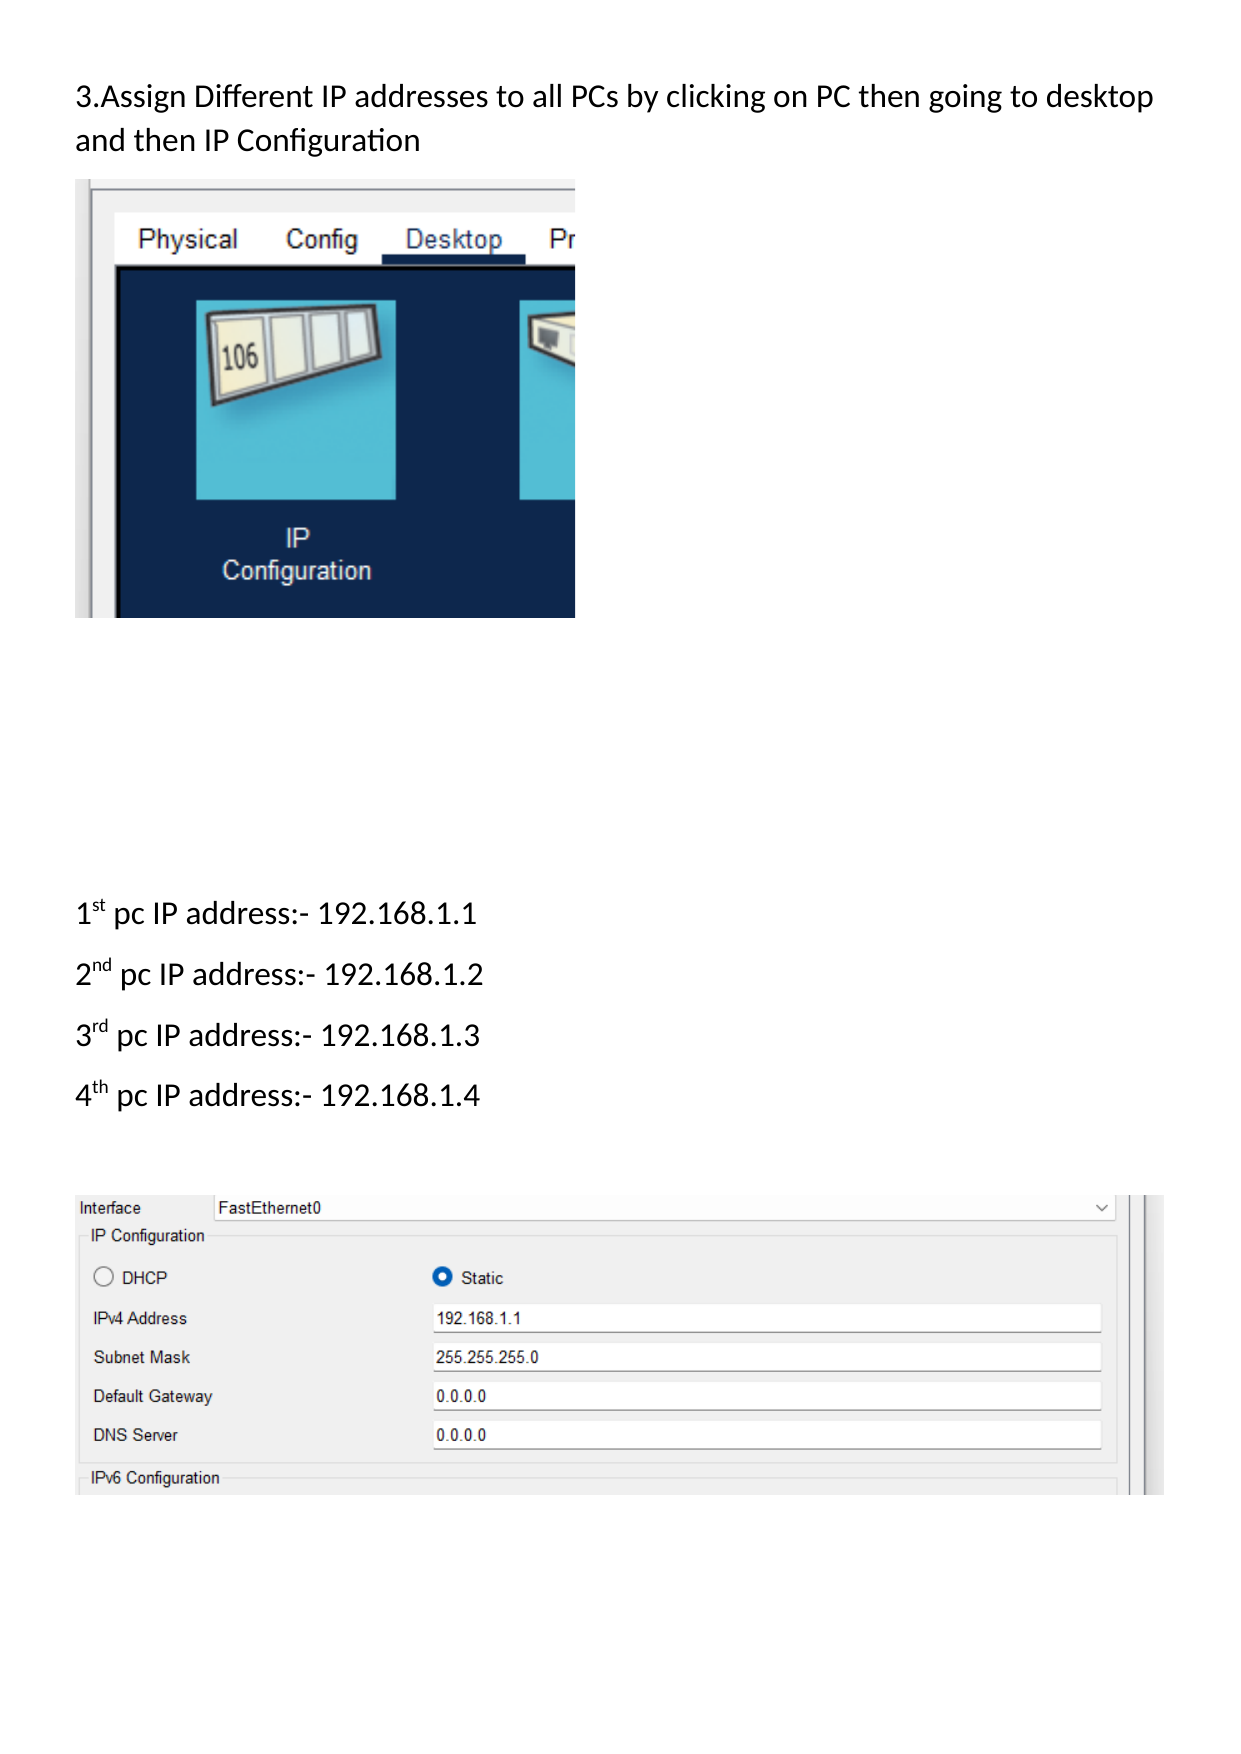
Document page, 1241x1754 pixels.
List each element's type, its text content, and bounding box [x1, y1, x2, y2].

text 1st pc IP address:- 192.168.1.1 [75, 892, 1165, 933]
text 3rd pc IP address:- 192.168.1.3 [75, 1013, 1165, 1054]
text 2nd pc IP address:- 192.168.1.2 [75, 953, 1165, 994]
text 4th pc IP address:- 192.168.1.4 [75, 1074, 1165, 1115]
picture [75, 1195, 1164, 1495]
text 3.Assign Different IP addresses to all PCs by clicking on PC then going to desktop and then IP Configuration [75, 75, 1165, 160]
picture [75, 179, 575, 618]
